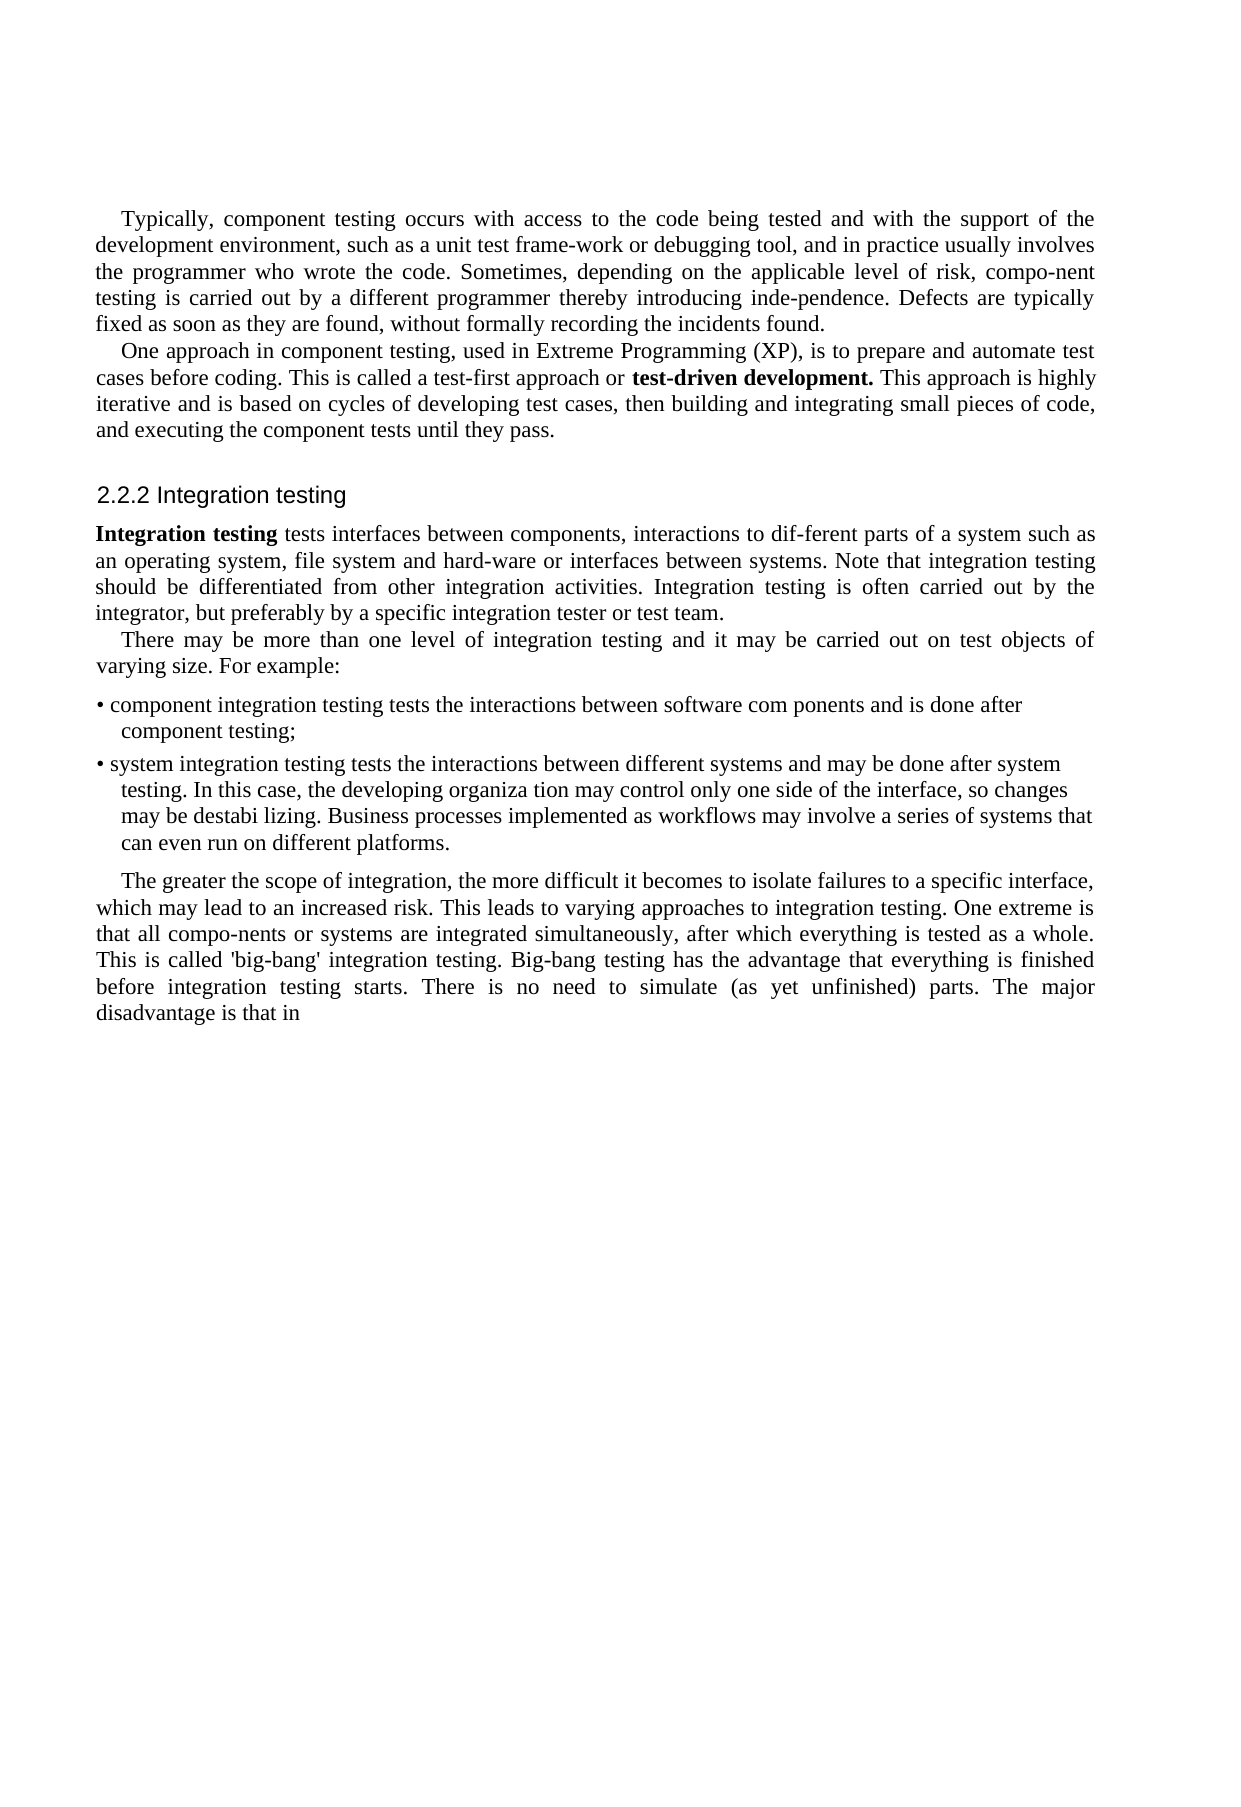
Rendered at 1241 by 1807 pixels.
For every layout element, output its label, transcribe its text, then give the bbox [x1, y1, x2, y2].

text Integration testing tests interfaces between components, interactions to dif-ferent parts of a system such as an operating system, file system and hard-ware or interfaces between systems. Note that integration testing should be differentiated from other integration activities. Integration testing is often carried out by the integrator, but preferably by a specific integration tester or test team. [95, 520, 1097, 626]
text 2.2.2 Integration testing [97, 481, 1098, 509]
text There may be more than one level of integration testing and it may be carried out on test objects of varying size. For example: [96, 626, 1097, 679]
text • component integration testing tests the interactions between software com ponents and is done after component testing; [96, 691, 1098, 744]
text The greater the scope of integration, the more difficult it becomes to isolate failures to a specific interface, which may lead to an increased risk. This leads to varying approaches to integration testing. One extreme is that all compo-nents or systems are integrated simultaneously, after which everything is tested as a whole. This is called 'big-bang' integration testing. Big-bang testing has the advantage that everything is finished before integration testing starts. There is no need to simulate (as yet unfinished) parts. The major disadvantage is that in [96, 867, 1097, 1026]
text One approach in component testing, used in Extreme Programming (XP), is to prepare and automate test cases before coding. This is called a test-first approach or test-driven development. This approach is highly iterative and is based on cycles of developing test cases, then building and integrating small pieces of code, and executing the component tests until they pass. [96, 337, 1097, 443]
text • system integration testing tests the interactions between different systems and may be done after system testing. In this case, the developing organiza tion may control only one side of the interface, so changes may be destabi lizing. Business processes implemented as workflows may involve a series of systems that can even run on different platforms. [96, 749, 1098, 855]
text Typically, component testing occurs with access to the code being tested and with the support of the development environment, such as a unit test frame-work or debugging tool, and in practice usually involves the programmer who wrote the code. Sometimes, depending on the applicable level of risk, compo-nent testing is carried out by a different programmer thereby introducing inde-pendence. Defects are typically fixed as soon as they are found, without formally recording the incidents found. [95, 205, 1097, 337]
